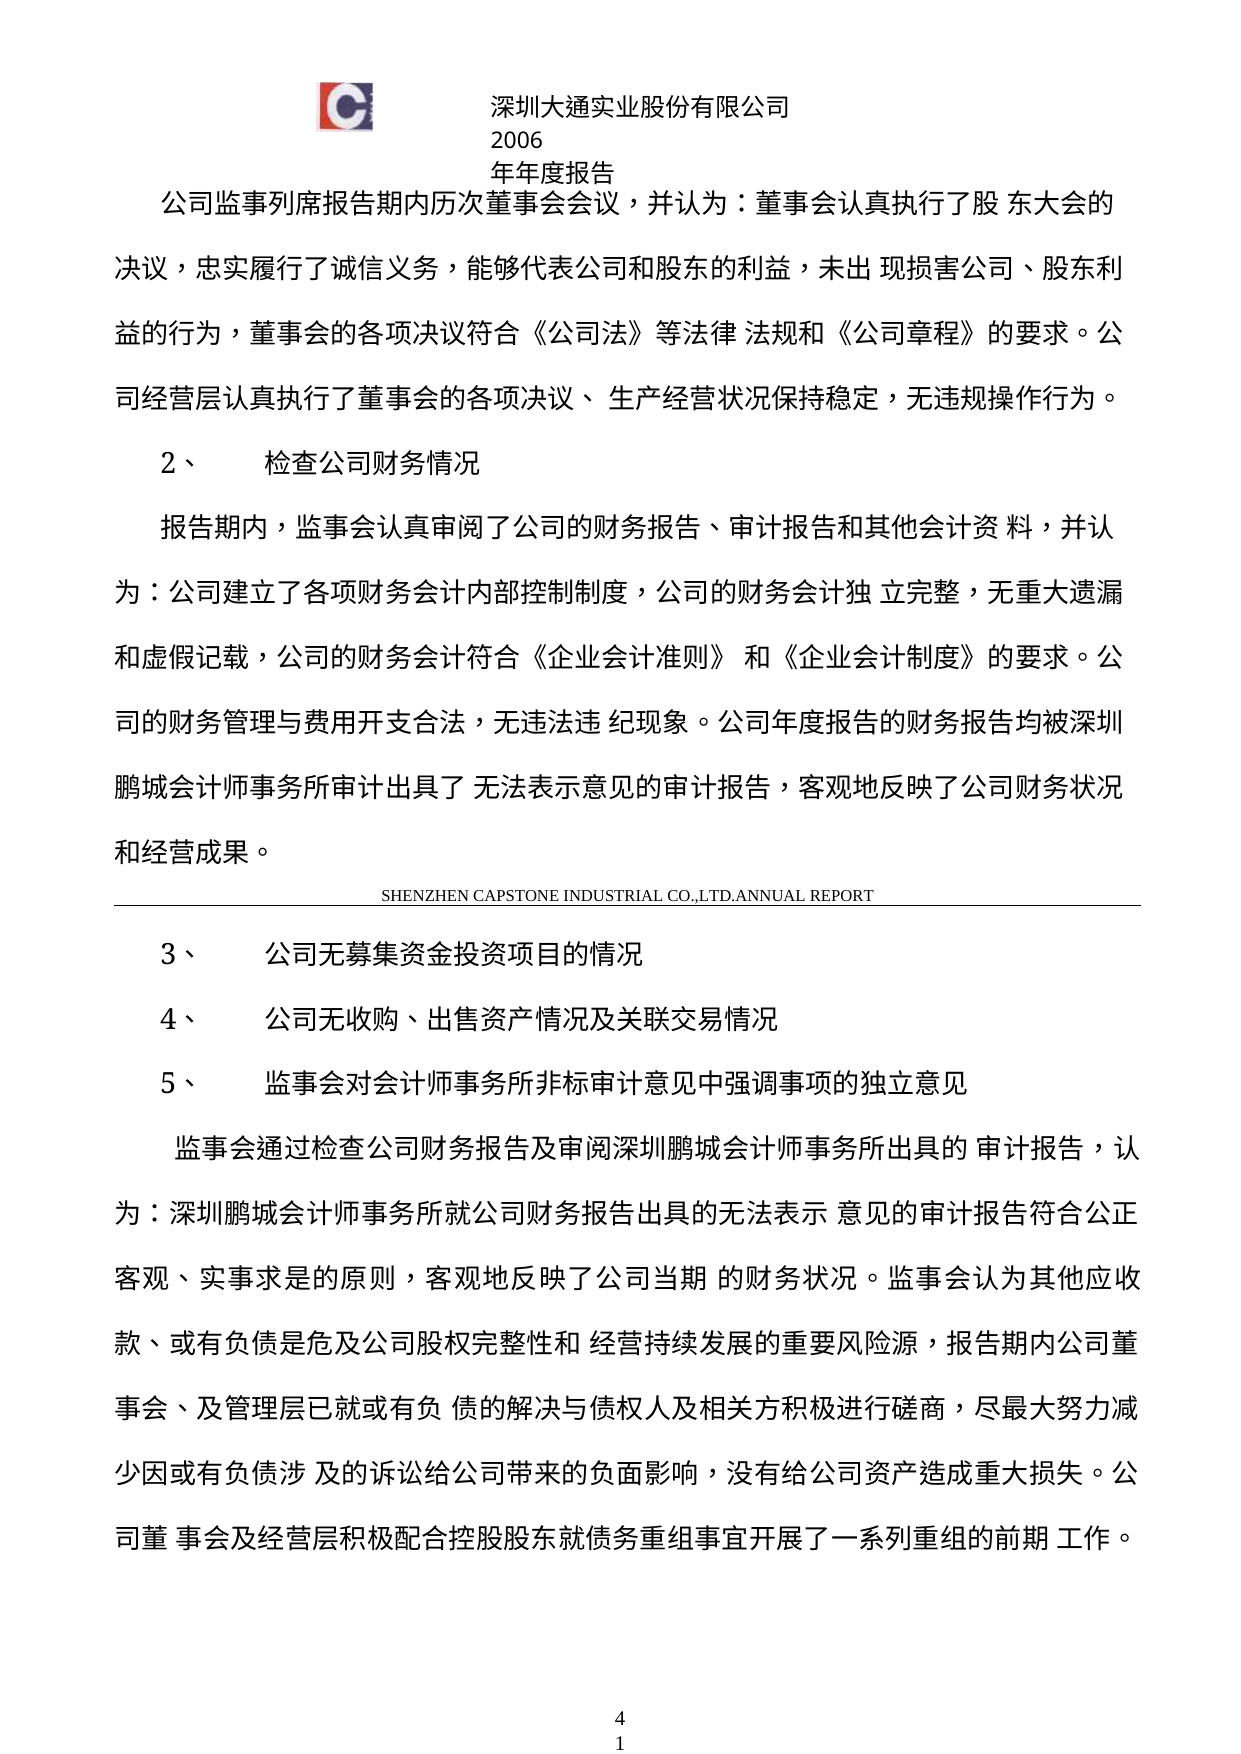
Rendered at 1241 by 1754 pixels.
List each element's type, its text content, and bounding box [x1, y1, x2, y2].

text 5、 监事会对会计师事务所非标审计意见中强调事项的独立意见 [114, 1042, 1141, 1107]
text 公司监事列席报告期内历次董事会会议，并认为：董事会认真执行了股 东大会的决议，忠实履行了诚信义务，能够代表公司和股东的利益，未出 现损害公司、股东利益的行为，董事会的各项决议符合《公司法》等法律 法规和《公司章程》的要求。公司经营层认真执行了董事会的各项决议、 生产经营状况保持稳定，无违规操作行为。 [114, 161, 1141, 421]
picture [315, 82, 373, 132]
text 报告期内，监事会认真审阅了公司的财务报告、审计报告和其他会计资 料，并认为：公司建立了各项财务会计内部控制制度，公司的财务会计独 立完整，无重大遗漏和虚假记载，公司的财务会计符合《企业会计准则》 和《企业会计制度》的要求。公司的财务管理与费用开支合法，无违法违 纪现象。公司年度报告的财务报告均被深圳鹏城会计师事务所审计出具了 无法表示意见的审计报告，客观地反映了公司财务状况和经营成果。 [114, 486, 1141, 875]
text 3、 公司无募集资金投资项目的情况 [114, 912, 1141, 977]
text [114, 1107, 1141, 1561]
text SHENZHEN CAPSTONE INDUSTRIAL CO.,LTD.ANNUAL REPORT [114, 886, 1141, 905]
text 2、 检查公司财务情况 [114, 421, 1141, 486]
text 4、 公司无收购、出售资产情况及关联交易情况 [114, 977, 1141, 1042]
